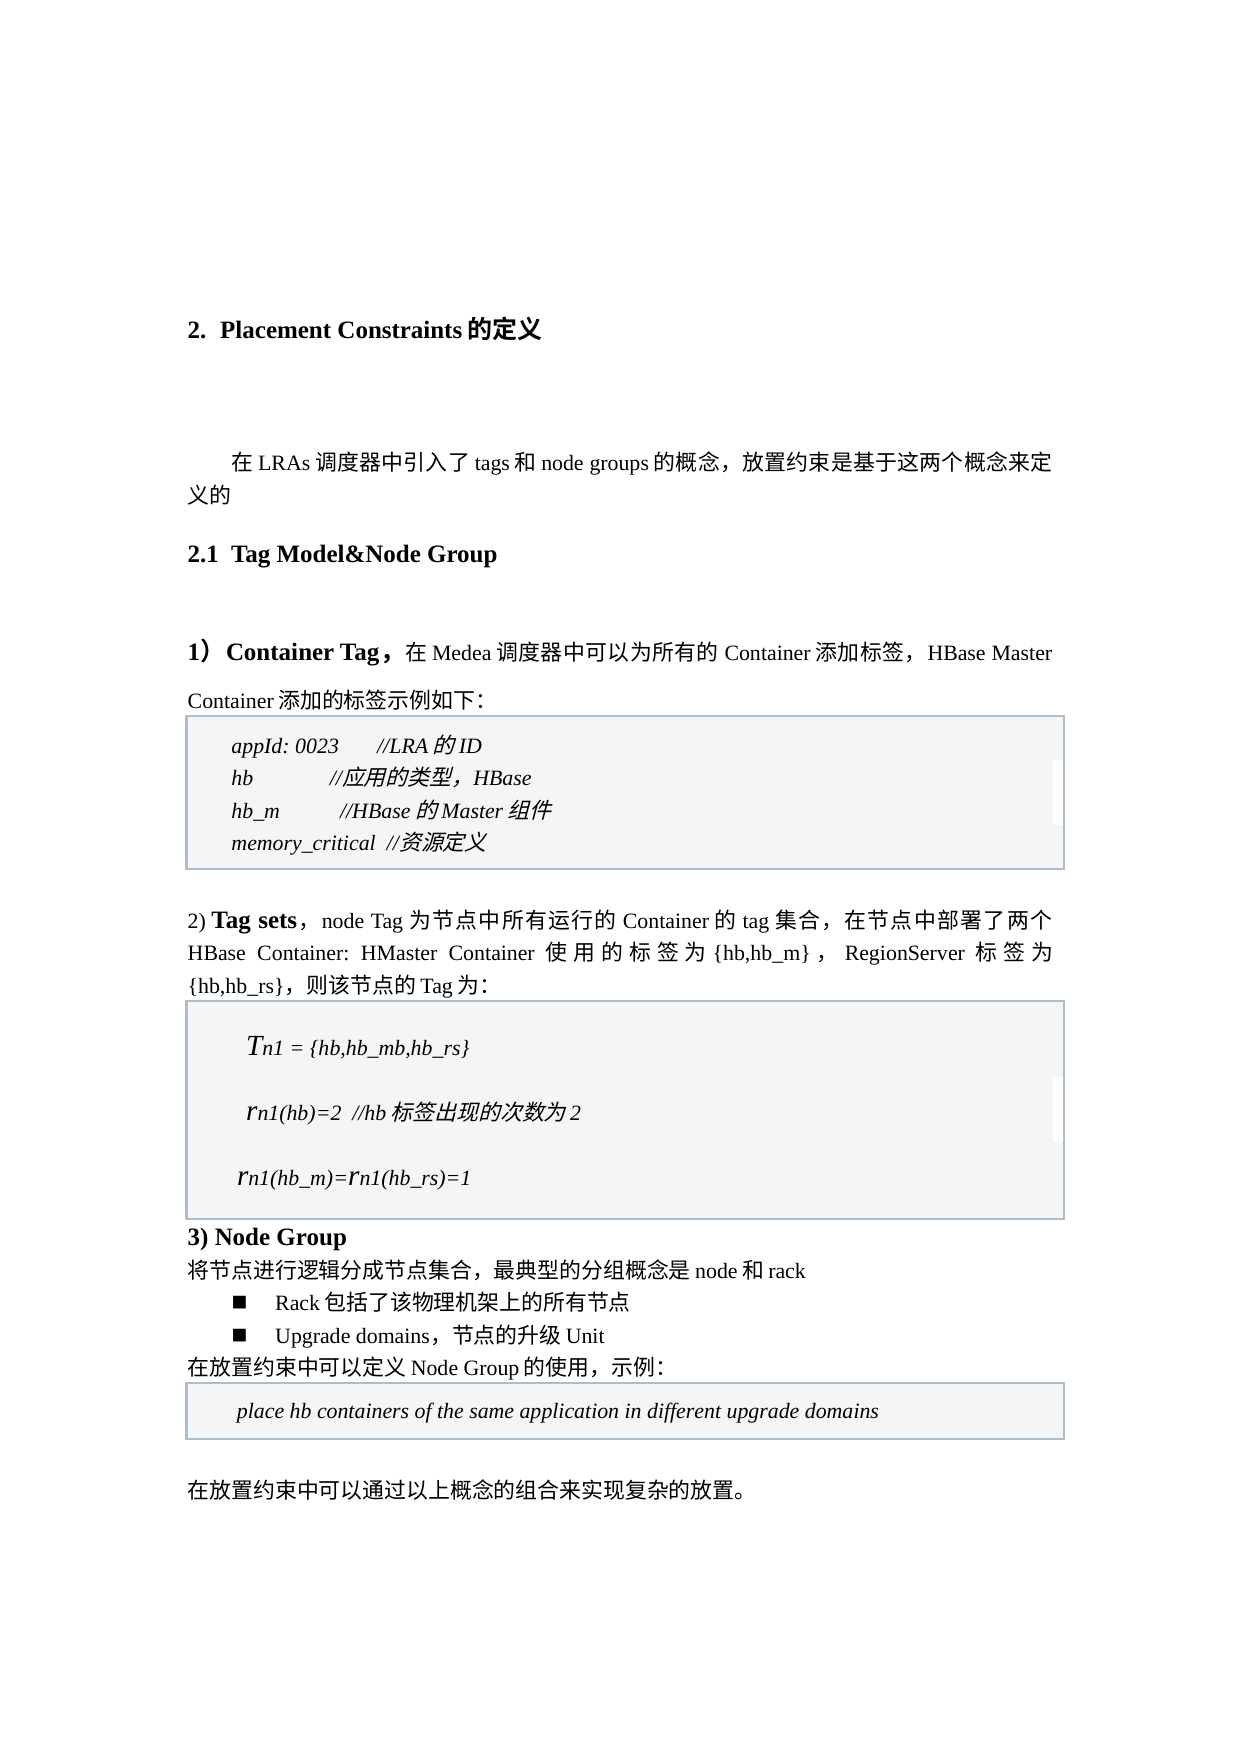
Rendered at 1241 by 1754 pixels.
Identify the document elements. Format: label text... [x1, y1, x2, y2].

list Tag sets，node Tag为节点中所有运行的Container的tag集合，在节点中部署了两个HBase Container: HMaster Container使用的标签为{hb,hb_m}，RegionServer标签为{hb,hb_rs}，则该节点的Tag为： [187, 902, 1053, 1000]
list Upgrade domains，节点的升级Unit [231, 1317, 1053, 1350]
list Node Group [187, 1220, 1053, 1252]
list 在放置约束中可以通过以上概念的组合来实现复杂的放置。 [187, 1472, 1053, 1505]
text Tn1 = {hb,hb_mb,hb_rs} [188, 1002, 1063, 1077]
text memory_critical //资源定义 [188, 812, 1063, 868]
subtitle Placement Constraints的定义 [187, 295, 1053, 360]
subtitle Tag Model&Node Group [187, 537, 1053, 569]
list 1）Container Tag，在Medea调度器中可以为所有的Container添加标签，HBase Master Container添加的标签示例如下： [187, 617, 1053, 715]
text rn1(hb)=2 //hb标签出现的次数为2 [188, 1077, 1053, 1130]
text appId: 0023 //LRA的ID [188, 717, 1063, 760]
text hb //应用的类型，HBase [188, 760, 1053, 792]
list 在LRAs调度器中引入了tags和node groups的概念，放置约束是基于这两个概念来定义的 [187, 445, 1053, 510]
text hb_m //HBase的Master组件 [188, 792, 1053, 812]
text rn1(hb_m)=rn1(hb_rs)=1 [188, 1130, 1063, 1218]
list Rack包括了该物理机架上的所有节点 [231, 1285, 1053, 1317]
text place hb containers of the same application in different upgrade domains [188, 1384, 1063, 1438]
list 将节点进行逻辑分成节点集合，最典型的分组概念是node和rack [187, 1252, 1053, 1285]
list 在放置约束中可以定义Node Group的使用，示例： [187, 1350, 1053, 1382]
